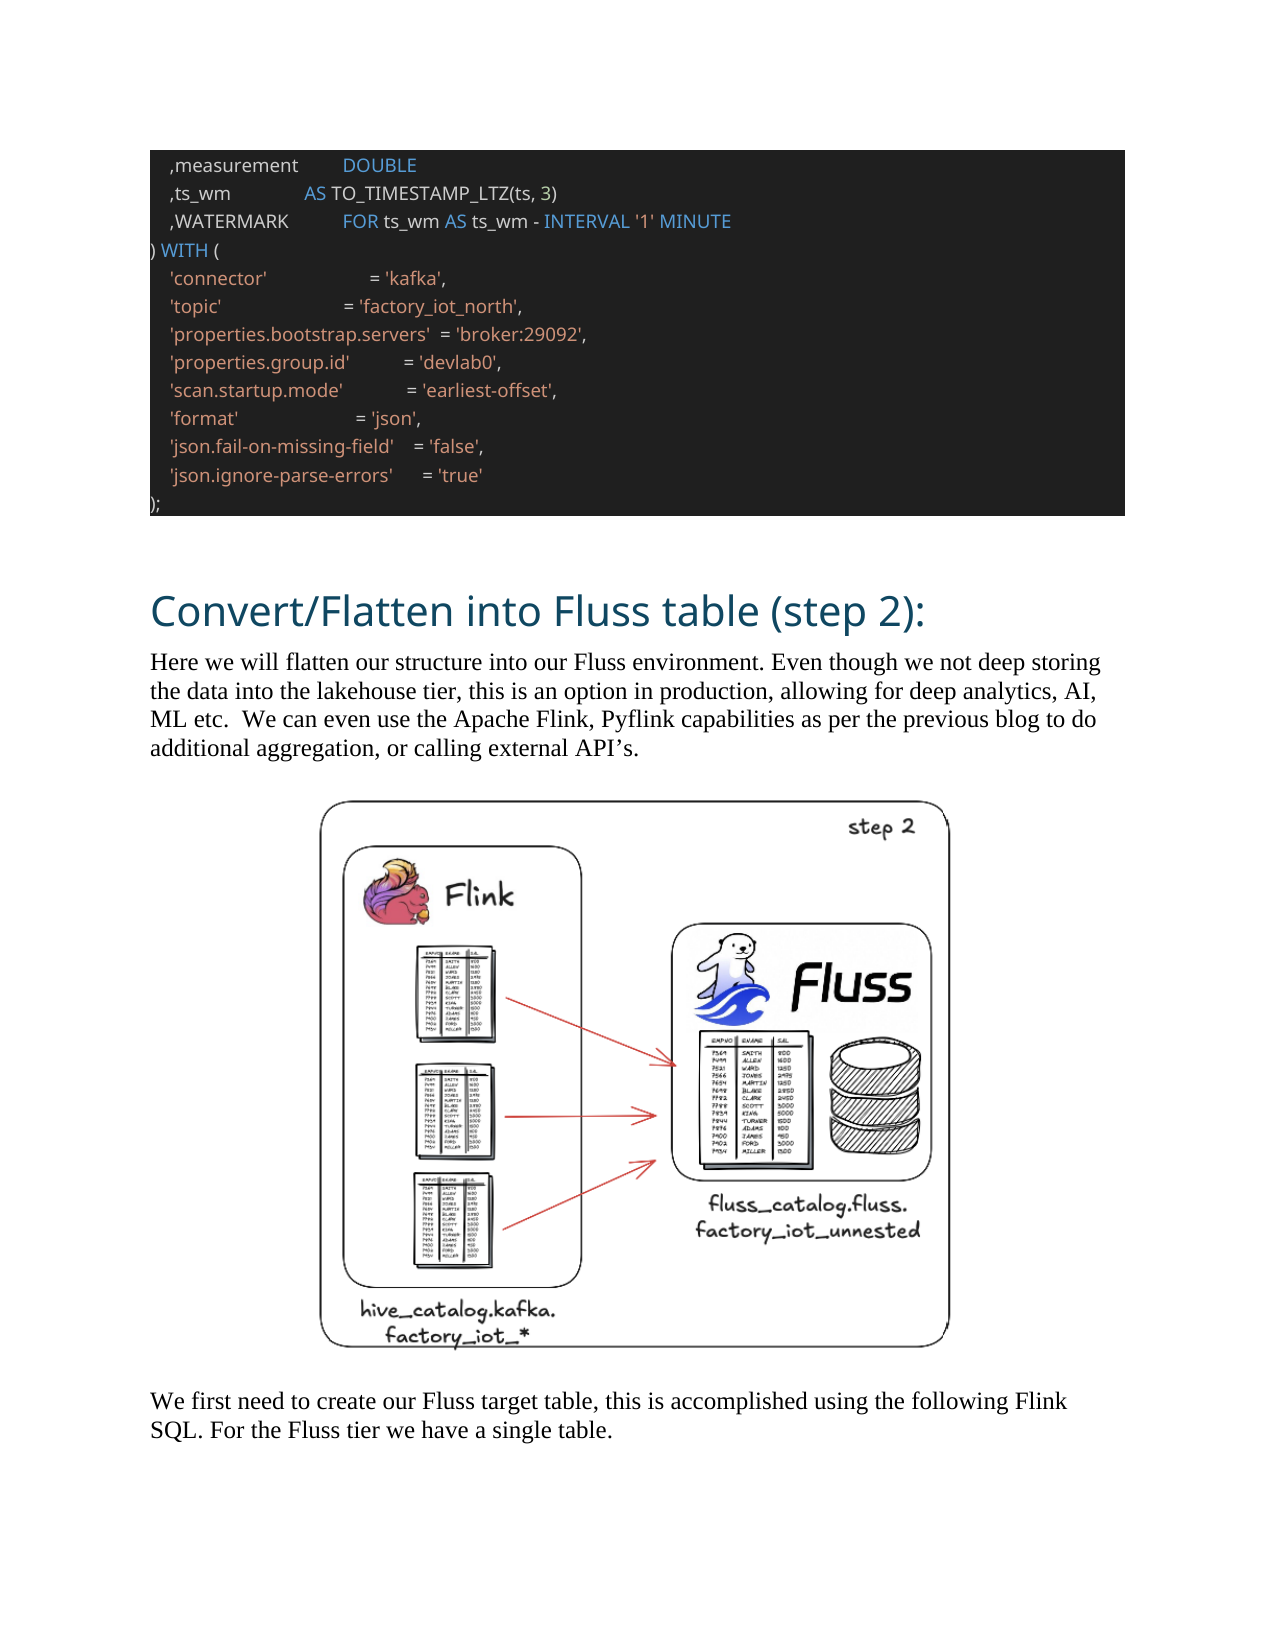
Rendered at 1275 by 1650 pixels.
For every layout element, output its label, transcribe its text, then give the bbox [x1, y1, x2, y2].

text 'json.fail-on-missing-field' = 'false', [150, 431, 1125, 459]
text ,WATERMARK FOR ts_wm AS ts_wm - INTERVAL '1' MINUTE [150, 206, 1125, 234]
text 'scan.startup.mode' = 'earliest-offset', [150, 375, 1125, 403]
picture [307, 790, 968, 1358]
text ,measurement DOUBLE [150, 150, 1125, 178]
text 'json.ignore-parse-errors' = 'true' [150, 459, 1125, 487]
text 'properties.group.id' = 'devlab0', [150, 347, 1125, 375]
text 'connector' = 'kafka', [150, 262, 1125, 291]
text We first need to create our Fluss target table, this is accomplished using the following Flink SQL. For the Fluss tier we have a single table. [150, 1386, 1125, 1444]
text ,ts_wm AS TO_TIMESTAMP_LTZ(ts, 3) [150, 178, 1125, 206]
text Here we will flatten our structure into our Fluss environment. Even though we not deep storing the data into the lakehouse tier, this is an option in production, allowing for deep analytics, AI, ML etc. We can even use the Apache Flink, Pyflink capabilities as per the previous blog to do additional aggregation, or calling external API’s. [150, 647, 1125, 762]
text ); [150, 487, 1125, 516]
text ) WITH ( [150, 234, 1125, 262]
text 'format' = 'json', [150, 403, 1125, 431]
text 'properties.bootstrap.servers' = 'broker:29092', [150, 319, 1125, 347]
subtitle Convert/Flatten into Fluss table (step 2): [150, 582, 1125, 639]
text 'topic' = 'factory_iot_north', [150, 291, 1125, 319]
